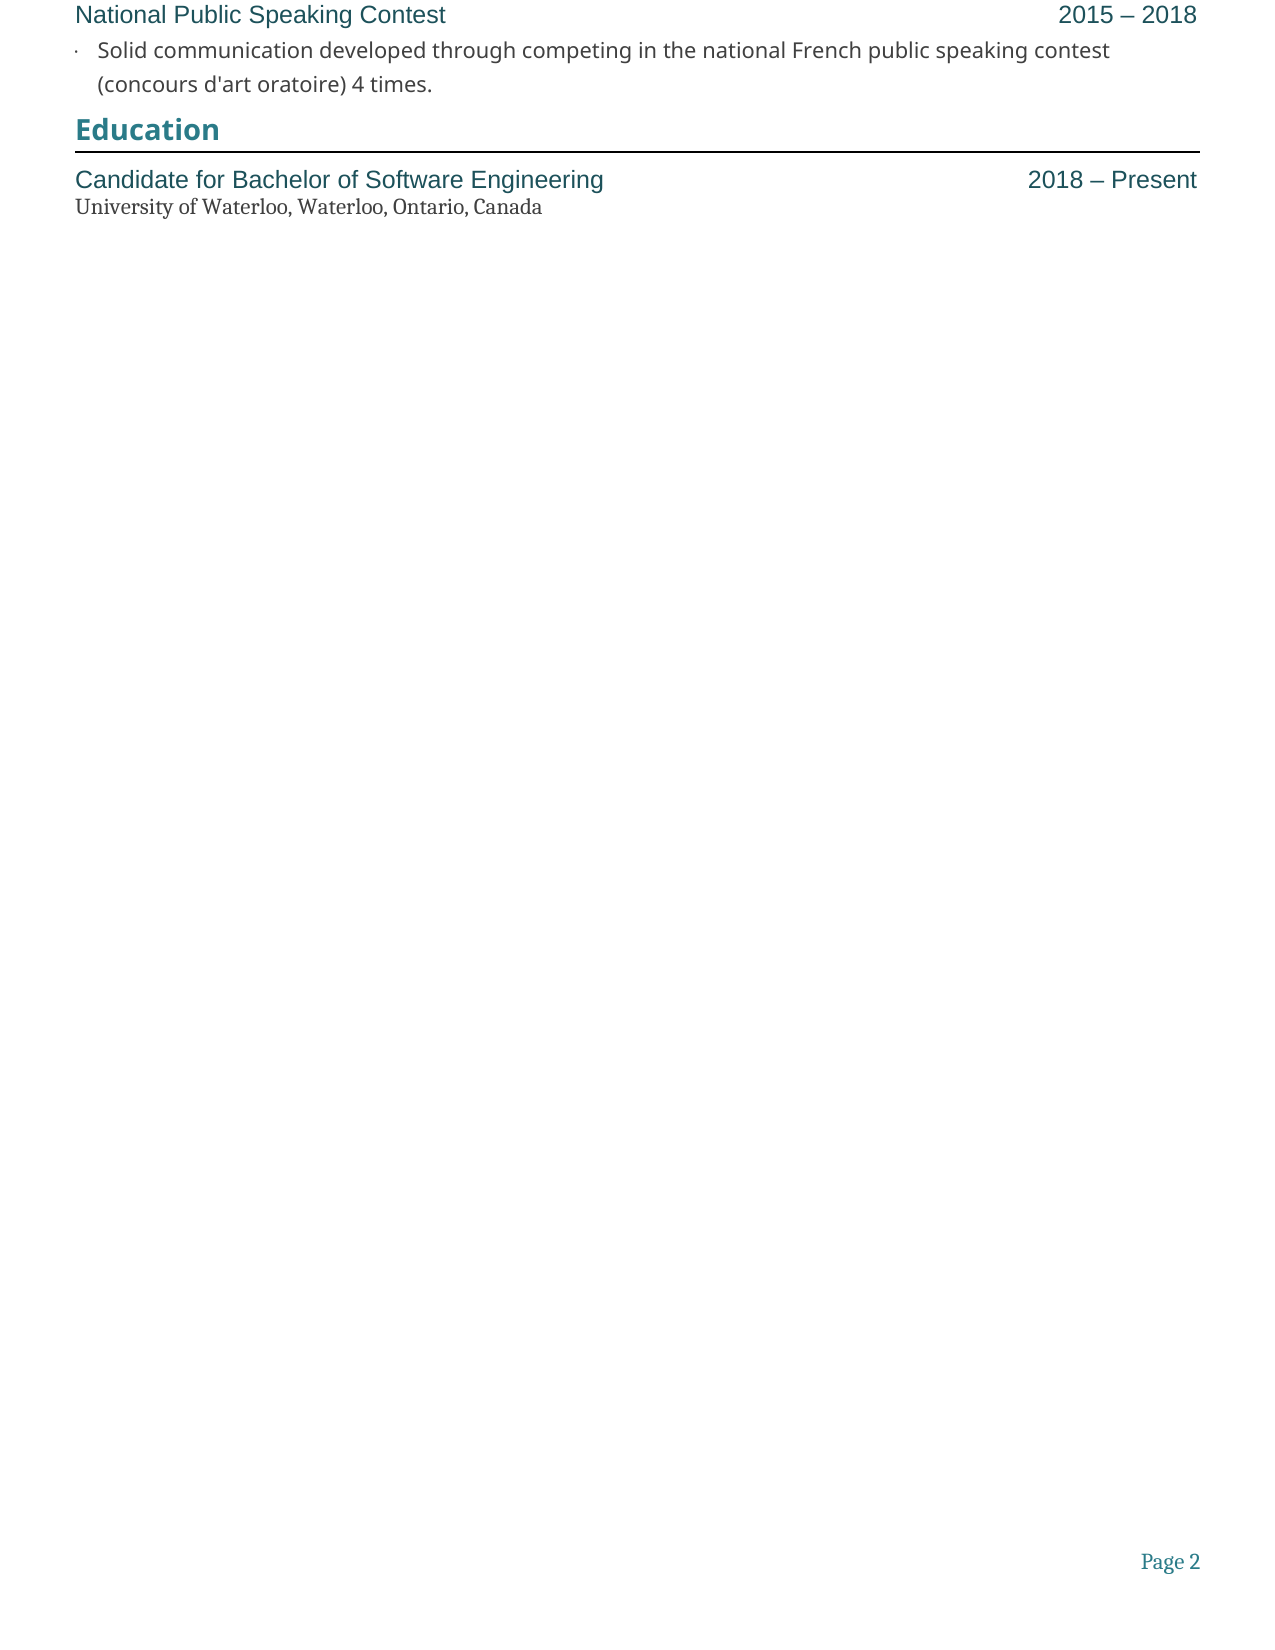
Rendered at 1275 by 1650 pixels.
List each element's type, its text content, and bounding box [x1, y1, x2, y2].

list Solid communication developed through competing in the national French public speaking contest (concours d'art oratoire) 4 times. [75, 35, 1200, 99]
subtitle Education [75, 109, 1200, 151]
subtitle National Public Speaking Contest 2015 – 2018 [75, 0, 1200, 29]
text University of Waterloo, Waterloo, Ontario, Canada [75, 194, 1200, 221]
subtitle Candidate for Bachelor of Software Engineering 2018 – Present [75, 165, 1200, 194]
